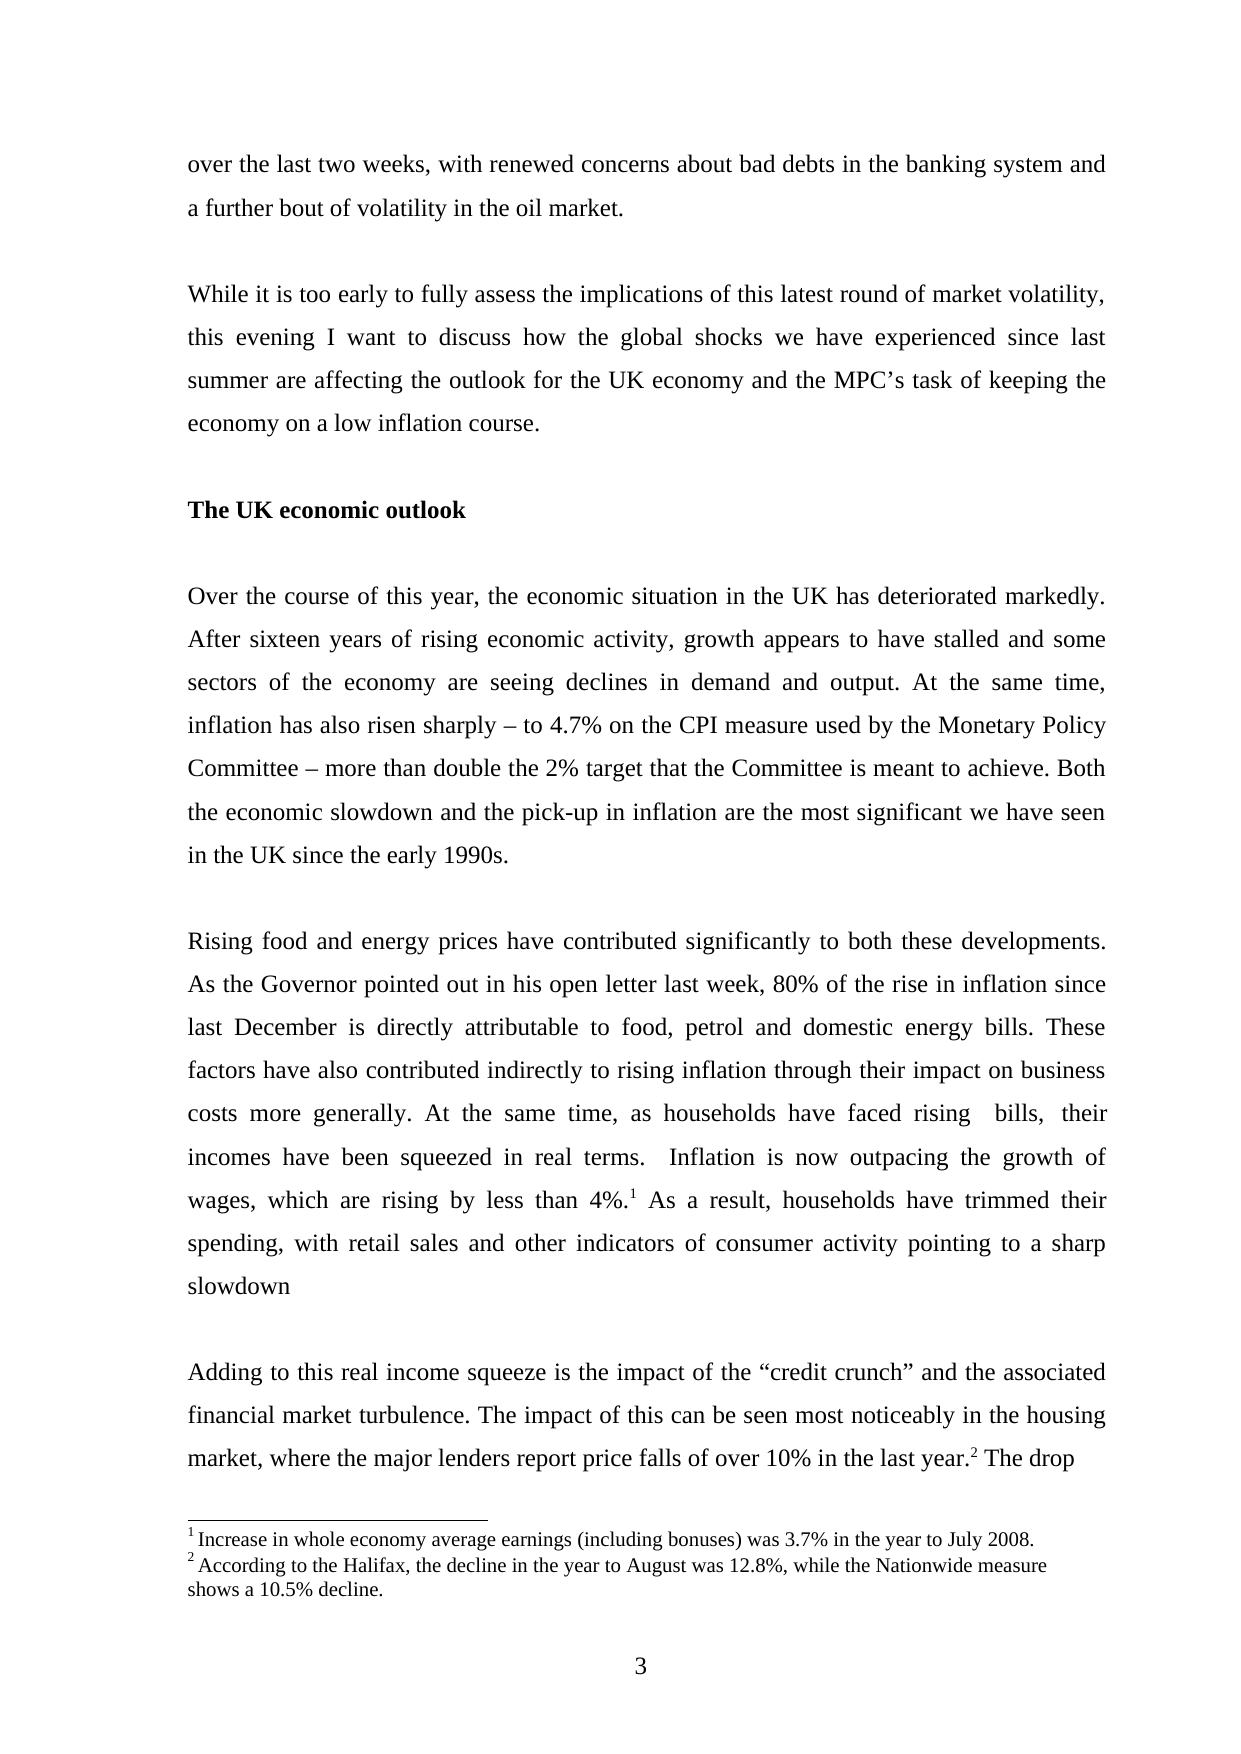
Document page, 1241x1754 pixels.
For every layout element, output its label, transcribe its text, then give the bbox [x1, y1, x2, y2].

text Adding to this real income squeeze is the impact of the “credit crunch” and the associated financial market turbulence. The impact of this can be seen most noticeably in the housing market, where the major lenders report price falls of over 10% in the last year.2 The drop [187, 1357, 1107, 1472]
text over the last two weeks, with renewed concerns about bad debts in the banking system and a further bout of volatility in the oil market. [187, 149, 1107, 221]
text 2 According to the Halifax, the decline in the year to August was 12.8%, while the Nationwide measure shows a 10.5% decline. [187, 1553, 1050, 1601]
text Rising food and energy prices have contributed significantly to both these developments. As the Governor pointed out in his open letter last week, 80% of the rise in inflation since last December is directly attributable to food, petrol and domestic energy bills. These factors have also contributed indirectly to rising inflation through their impact on business costs more generally. At the same time, as households have faced rising bills, their incomes have been squeezed in real terms. Inflation is now outpacing the growth of wages, which are rising by less than 4%.1 As a result, households have trimmed their spending, with retail sales and other indicators of consumer activity pointing to a sharp slowdown [187, 926, 1107, 1300]
subtitle The UK economic outlook [187, 495, 1119, 524]
text 1 Increase in whole economy average earnings (including bonuses) was 3.7% in the year to July 2008. [187, 1521, 1119, 1552]
text While it is too early to fully assess the implications of this latest round of market volatility, this evening I want to discuss how the global shocks we have experienced since last summer are affecting the outlook for the UK economy and the MPC’s task of keeping the economy on a low inflation course. [187, 279, 1107, 437]
text Over the course of this year, the economic situation in the UK has deteriorated markedly. After sixteen years of rising economic activity, growth appears to have stalled and some sectors of the economy are seeing declines in demand and output. At the same time, inflation has also risen sharply – to 4.7% on the CPI measure used by the Monetary Policy Committee – more than double the 2% target that the Committee is meant to achieve. Both the economic slowdown and the pick-up in inflation are the most significant we have seen in the UK since the early 1990s. [187, 581, 1107, 868]
